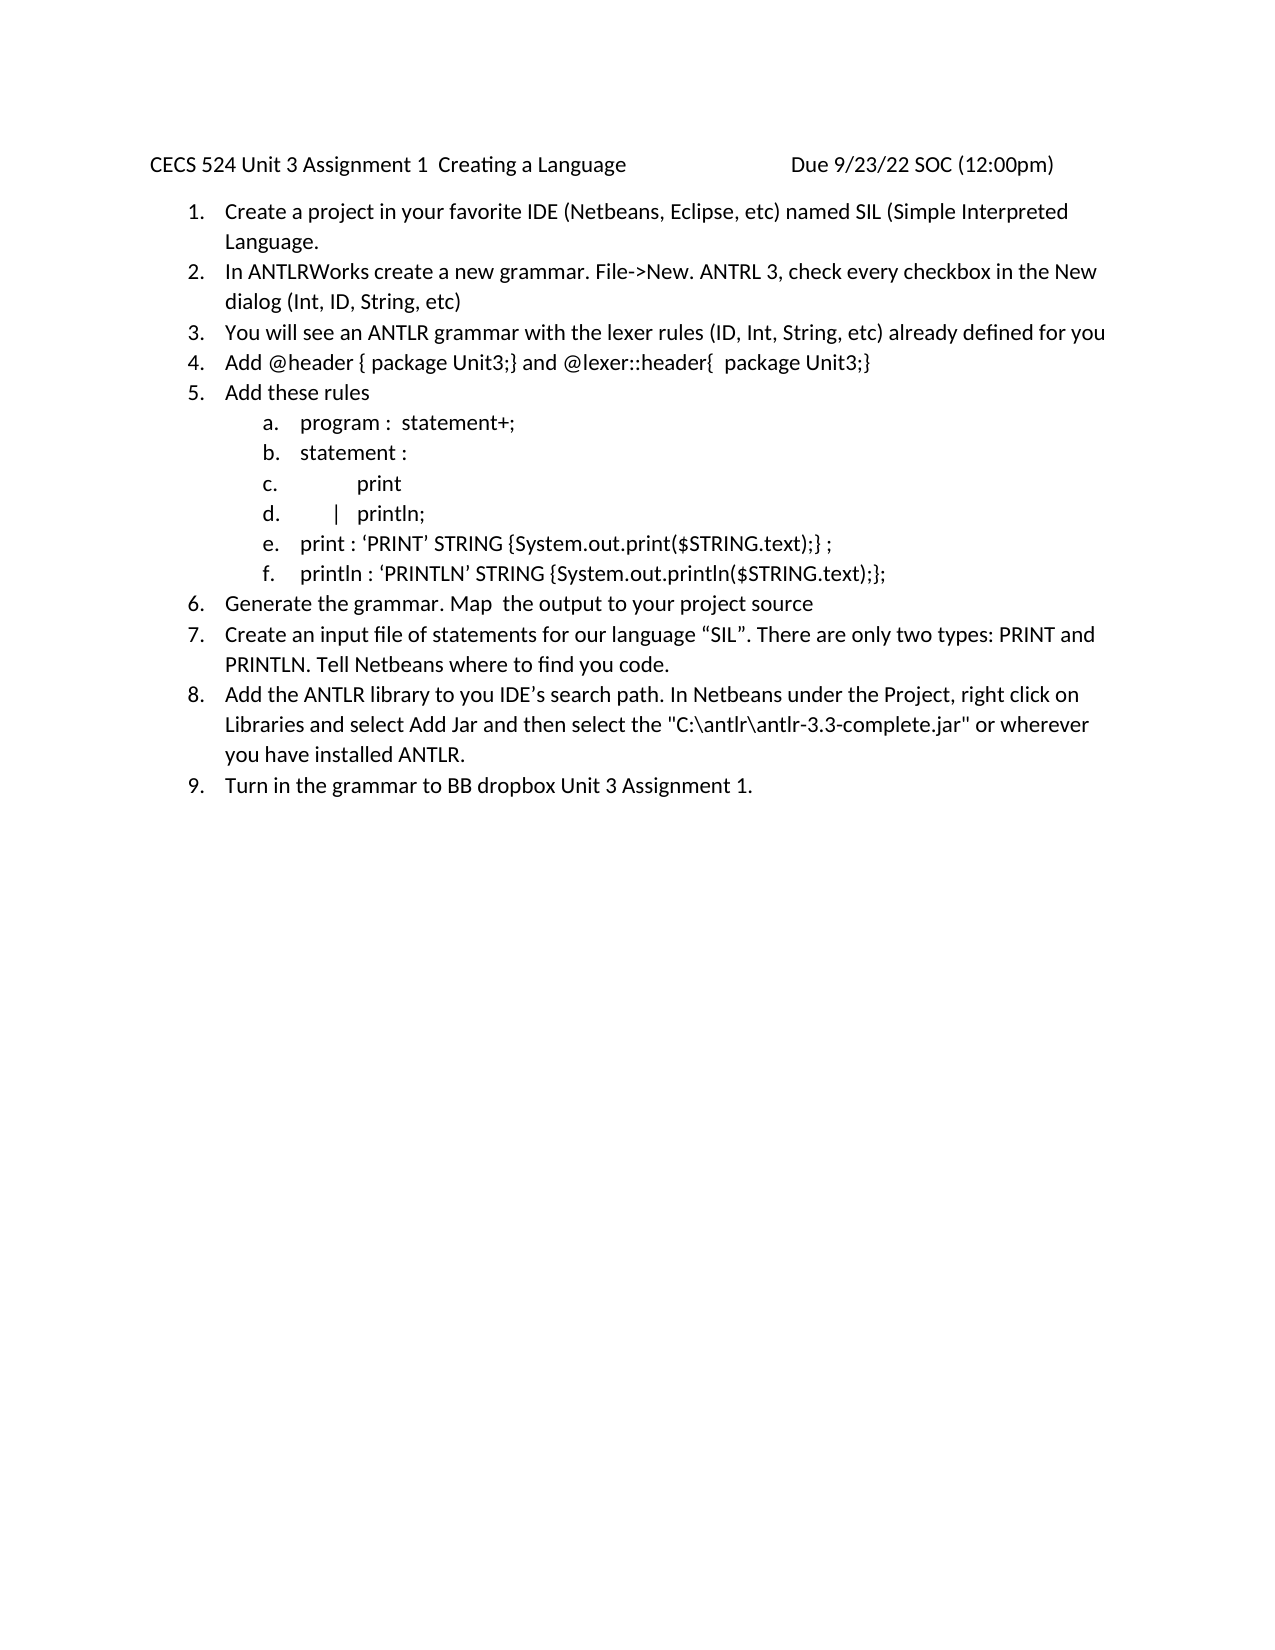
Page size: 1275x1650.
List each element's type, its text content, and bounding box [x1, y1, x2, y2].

list Turn in the grammar to BB dropbox Unit 3 Assignment 1. [187, 771, 1125, 799]
list Add these rules [187, 378, 1125, 406]
list | println; [262, 499, 1125, 527]
list Create an input file of statements for our language “SIL”. There are only two types: PRINT and PRINTLN. Tell Netbeans where to find you code. [187, 620, 1125, 678]
list println : ‘PRINTLN’ STRING {System.out.println($STRING.text);}; [262, 559, 1125, 587]
list Add the ANTLR library to you IDE’s search path. In Netbeans under the Project, right click on Libraries and select Add Jar and then select the "C:\antlr\antlr-3.3-complete.jar" or wherever you have installed ANTLR. [187, 680, 1125, 769]
list You will see an ANTLR grammar with the lexer rules (ID, Int, String, etc) already defined for you [187, 318, 1125, 346]
list print [262, 469, 1125, 497]
list Generate the grammar. Map the output to your project source [187, 589, 1125, 618]
list Create a project in your favorite IDE (Netbeans, Eclipse, etc) named SIL (Simple Interpreted Language. [187, 197, 1125, 255]
list print : ‘PRINT’ STRING {System.out.print($STRING.text);} ; [262, 529, 1125, 557]
list In ANTLRWorks create a new grammar. File->New. ANTRL 3, check every checkbox in the New dialog (Int, ID, String, etc) [187, 257, 1125, 316]
text CECS 524 Unit 3 Assignment 1 Creating a Language Due 9/23/22 SOC (12:00pm) [150, 150, 1125, 178]
list statement : [262, 438, 1125, 467]
list program : statement+; [262, 408, 1125, 436]
list Add @header { package Unit3;} and @lexer::header{ package Unit3;} [187, 348, 1125, 376]
